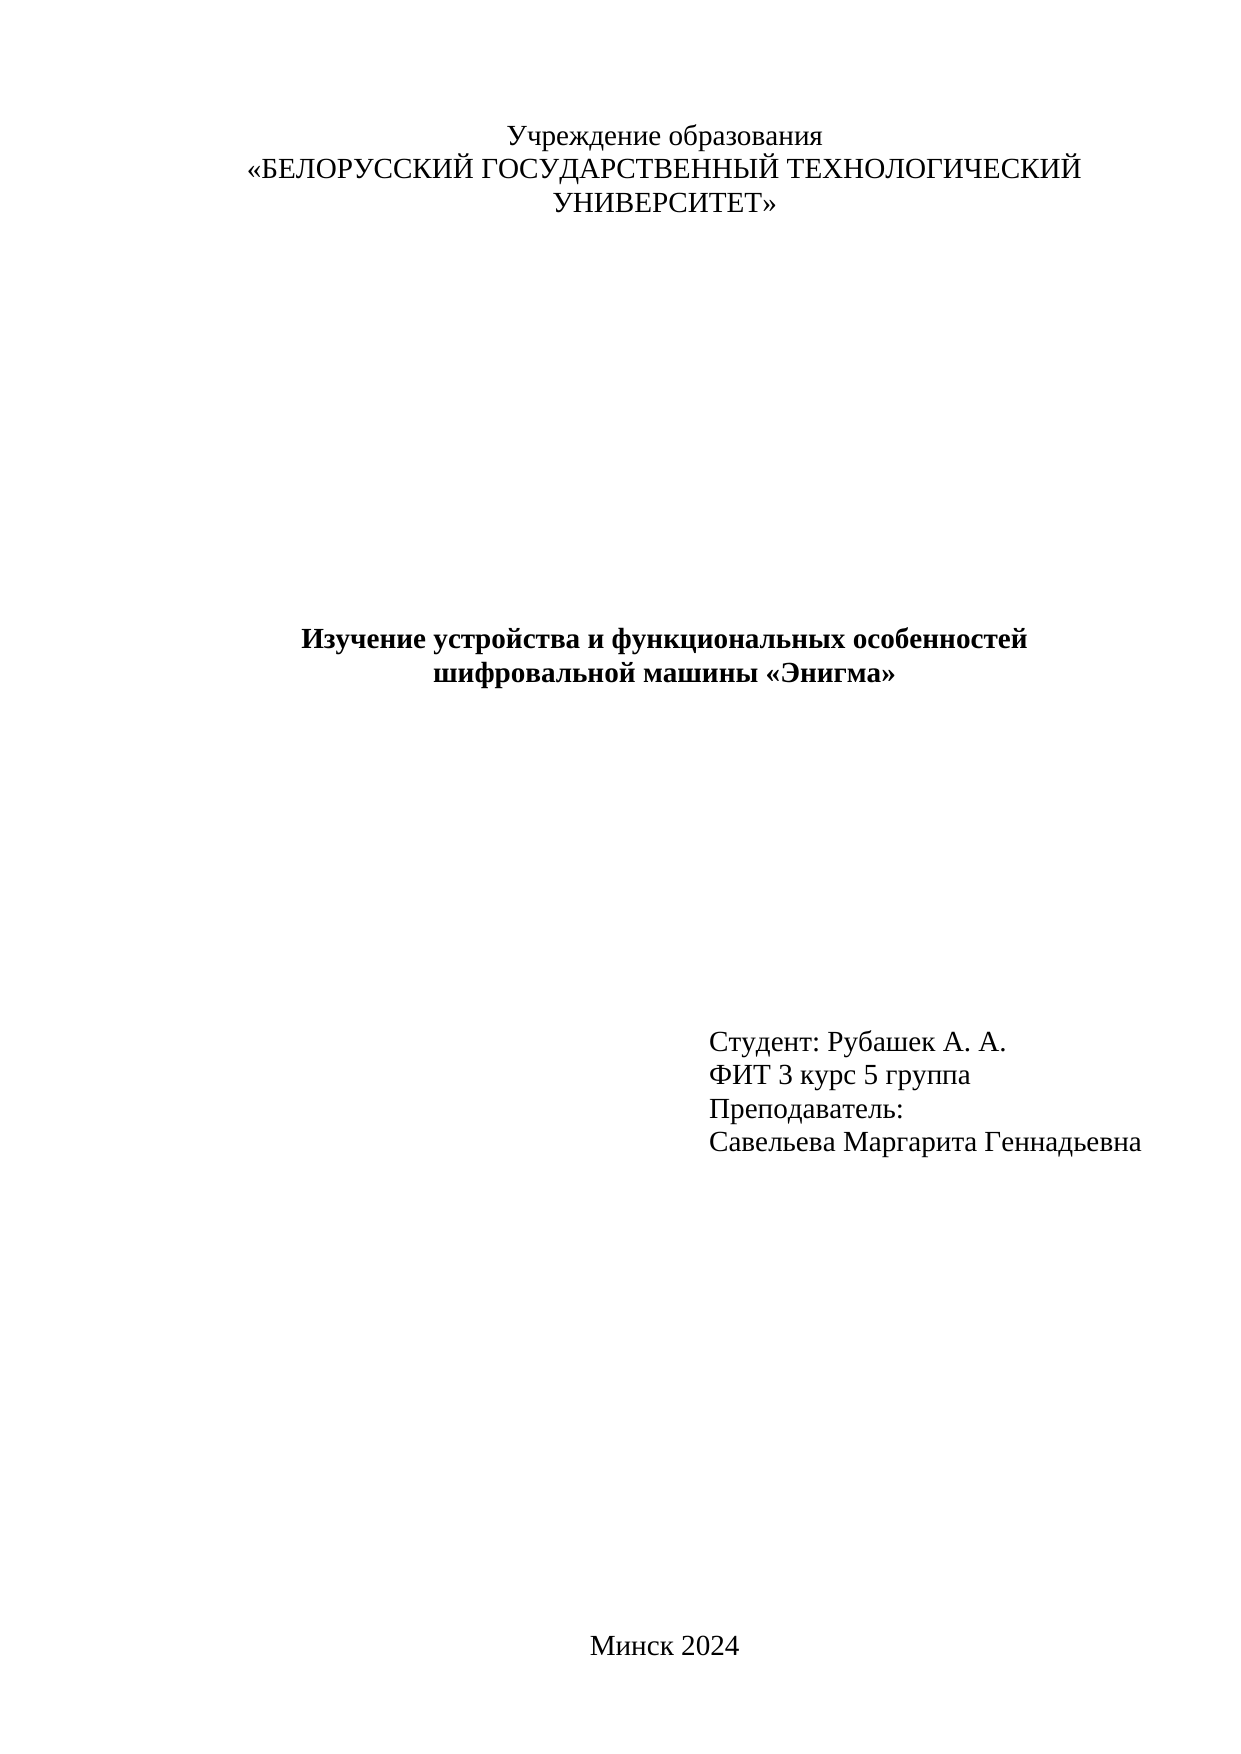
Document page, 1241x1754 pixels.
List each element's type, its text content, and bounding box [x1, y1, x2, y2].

text шифровальной машины «Энигма» [177, 655, 1152, 688]
text «БЕЛОРУССКИЙ ГОСУДАРСТВЕННЫЙ ТЕХНОЛОГИЧЕСКИЙ УНИВЕРСИТЕТ» [177, 152, 1152, 219]
text Савельева Маргарита Геннадьевна [384, 1124, 1152, 1158]
text Изучение устройства и функциональных особенностей [177, 621, 1152, 655]
text Преподаватель: [384, 1091, 1152, 1124]
text ФИТ 3 курс 5 группа [384, 1057, 1152, 1091]
text Учреждение образования [177, 118, 1152, 152]
text Студент: Рубашек А. А. [384, 1024, 1152, 1057]
